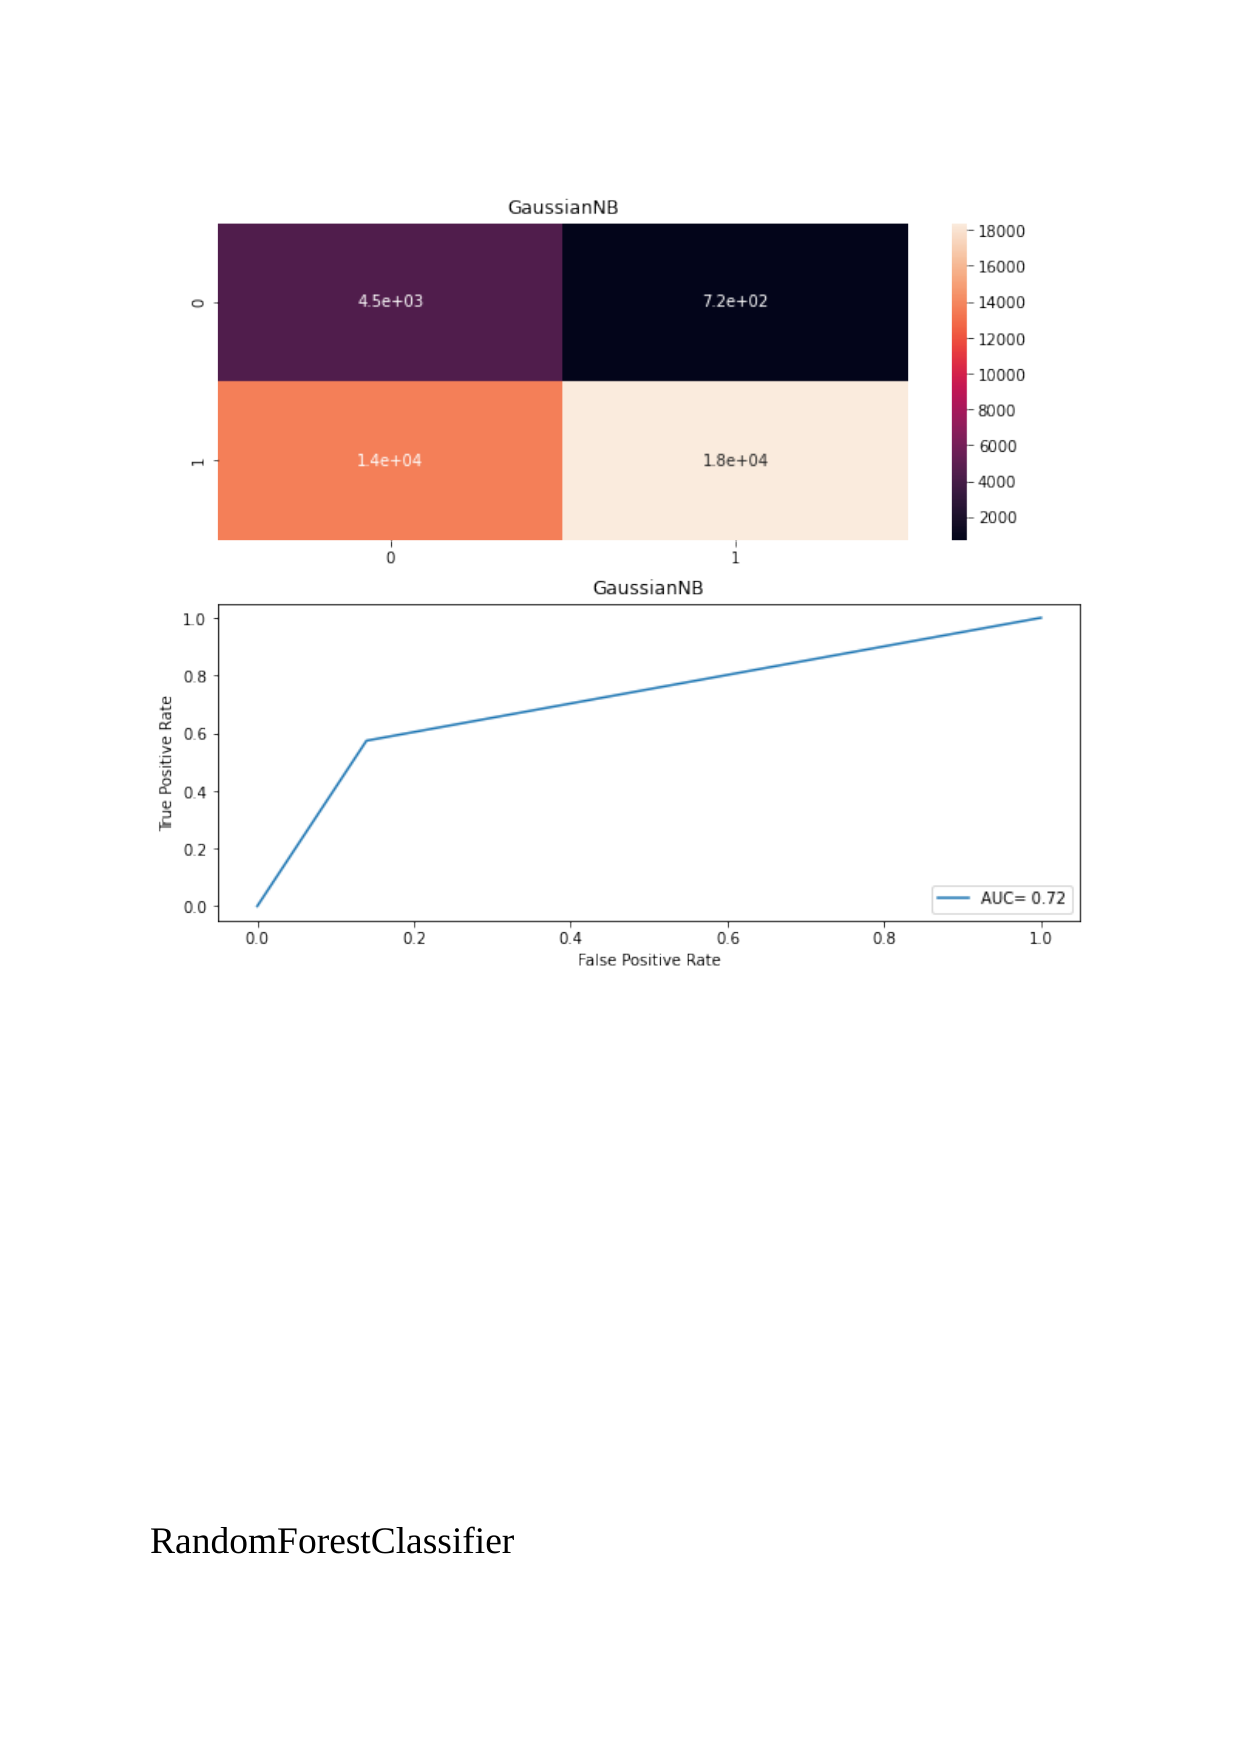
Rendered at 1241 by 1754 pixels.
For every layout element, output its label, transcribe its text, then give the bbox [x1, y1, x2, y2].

text RandomForestClassifier [150, 1519, 1090, 1562]
picture [150, 188, 1091, 980]
